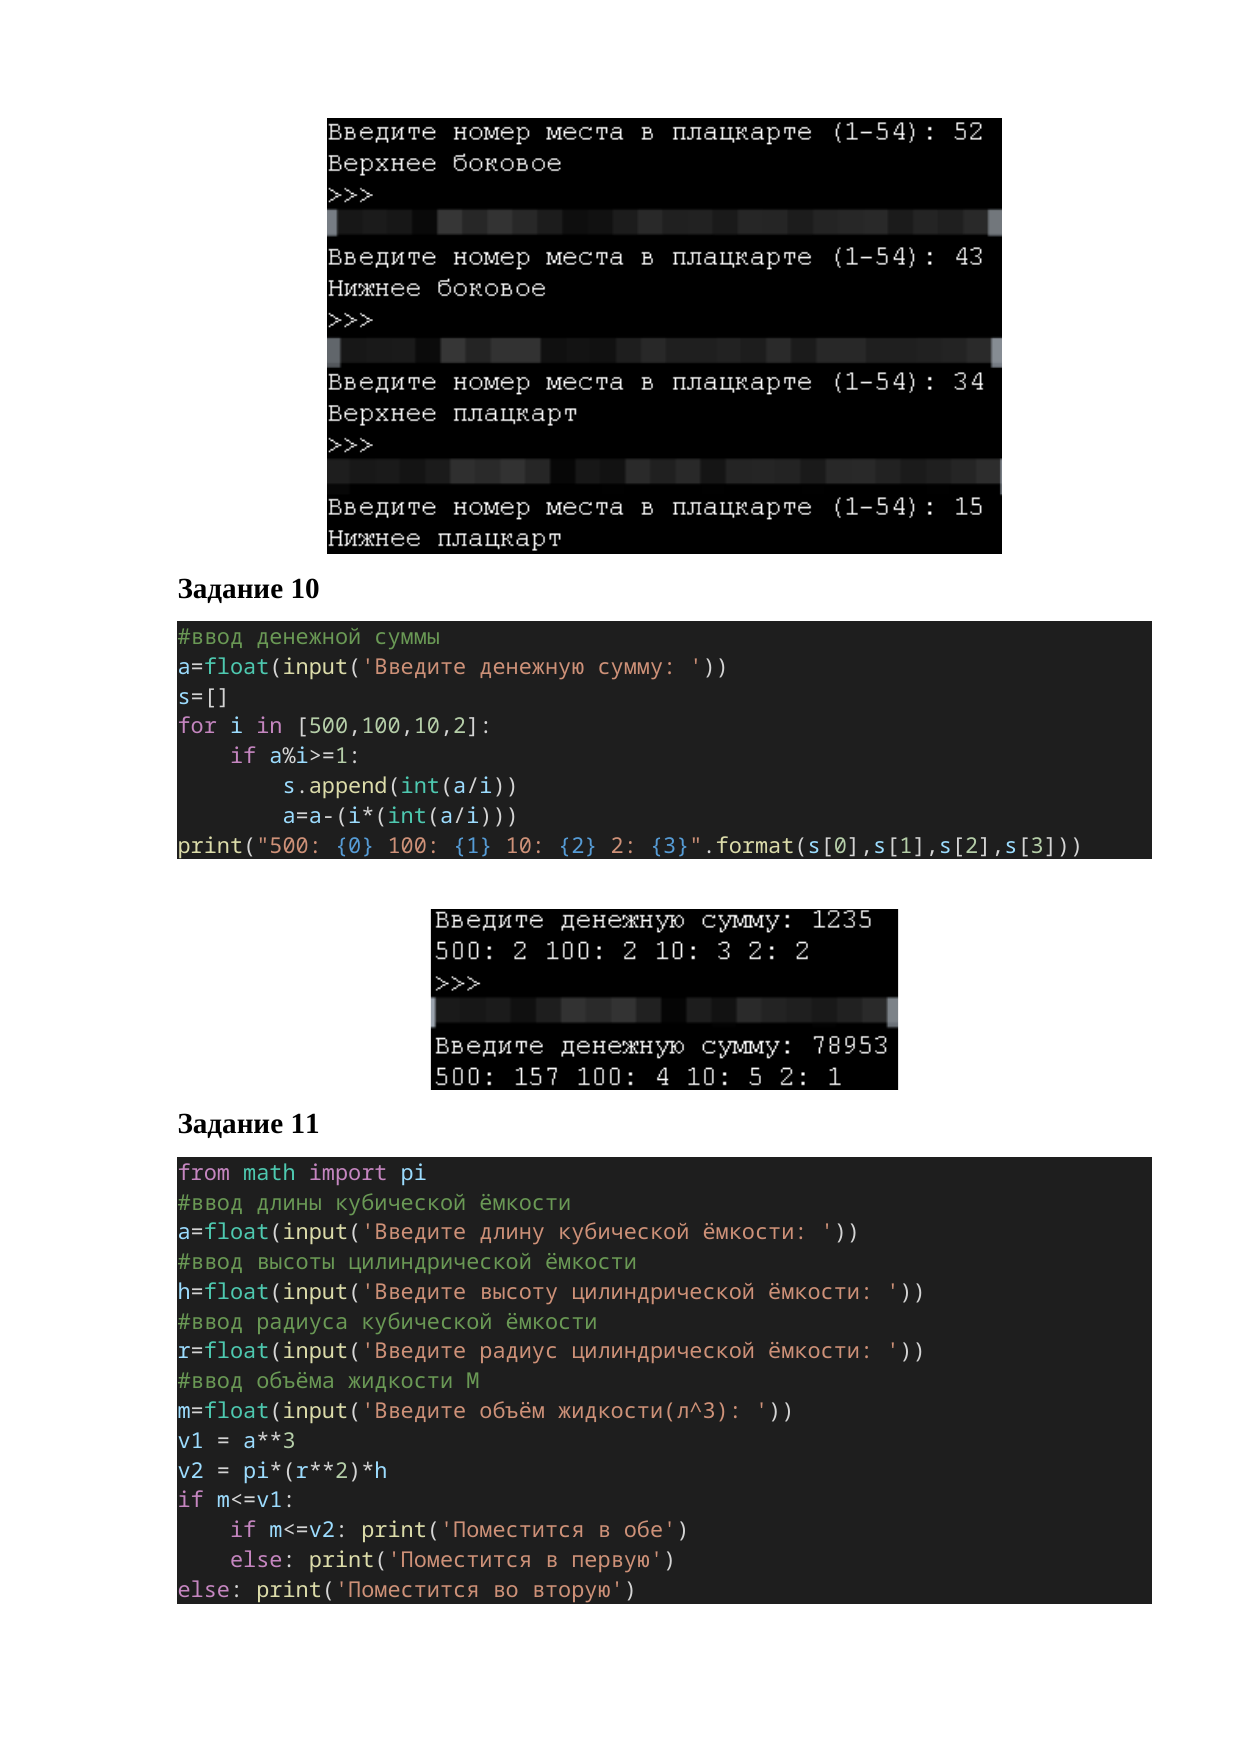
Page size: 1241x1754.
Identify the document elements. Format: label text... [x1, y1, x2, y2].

text v1 = a**3 [177, 1425, 1152, 1455]
text v2 = pi*(r**2)*h [177, 1455, 1152, 1484]
picture [430, 909, 899, 1090]
text h=float(input('Введите высоту цилиндрической ёмкости: ')) [177, 1276, 1152, 1306]
text a=a-(i*(int(a/i))) [177, 800, 1152, 829]
text #ввод длины кубической ёмкости [177, 1187, 1152, 1216]
text else: print('Поместится в первую') [177, 1544, 1152, 1574]
subtitle Задание 10 [177, 571, 1152, 604]
text a=float(input('Введите денежную сумму: ')) [177, 651, 1152, 681]
text #ввод высоты цилиндрической ёмкости [177, 1246, 1152, 1276]
text s.append(int(a/i)) [177, 770, 1152, 800]
text if m<=v1: [177, 1484, 1152, 1514]
text print("500: {0} 100: {1} 10: {2} 2: {3}".format(s[0],s[1],s[2],s[3])) [177, 829, 1152, 859]
text if m<=v2: print('Поместится в обе') [177, 1514, 1152, 1544]
text from math import pi [177, 1157, 1152, 1187]
picture [327, 118, 1002, 554]
text if a%i>=1: [177, 740, 1152, 770]
text #ввод объёма жидкости M [177, 1365, 1152, 1395]
text s=[] [177, 681, 1152, 710]
text #ввод денежной суммы [177, 621, 1152, 651]
text r=float(input('Введите радиус цилиндрической ёмкости: ')) [177, 1336, 1152, 1365]
text a=float(input('Введите длину кубической ёмкости: ')) [177, 1216, 1152, 1246]
subtitle Задание 11 [177, 1106, 1152, 1140]
text #ввод радиуса кубической ёмкости [177, 1306, 1152, 1336]
text else: print('Поместится во вторую') [177, 1574, 1152, 1604]
text m=float(input('Введите объём жидкости(л^3): ')) [177, 1395, 1152, 1425]
text for i in [500,100,10,2]: [177, 710, 1152, 740]
